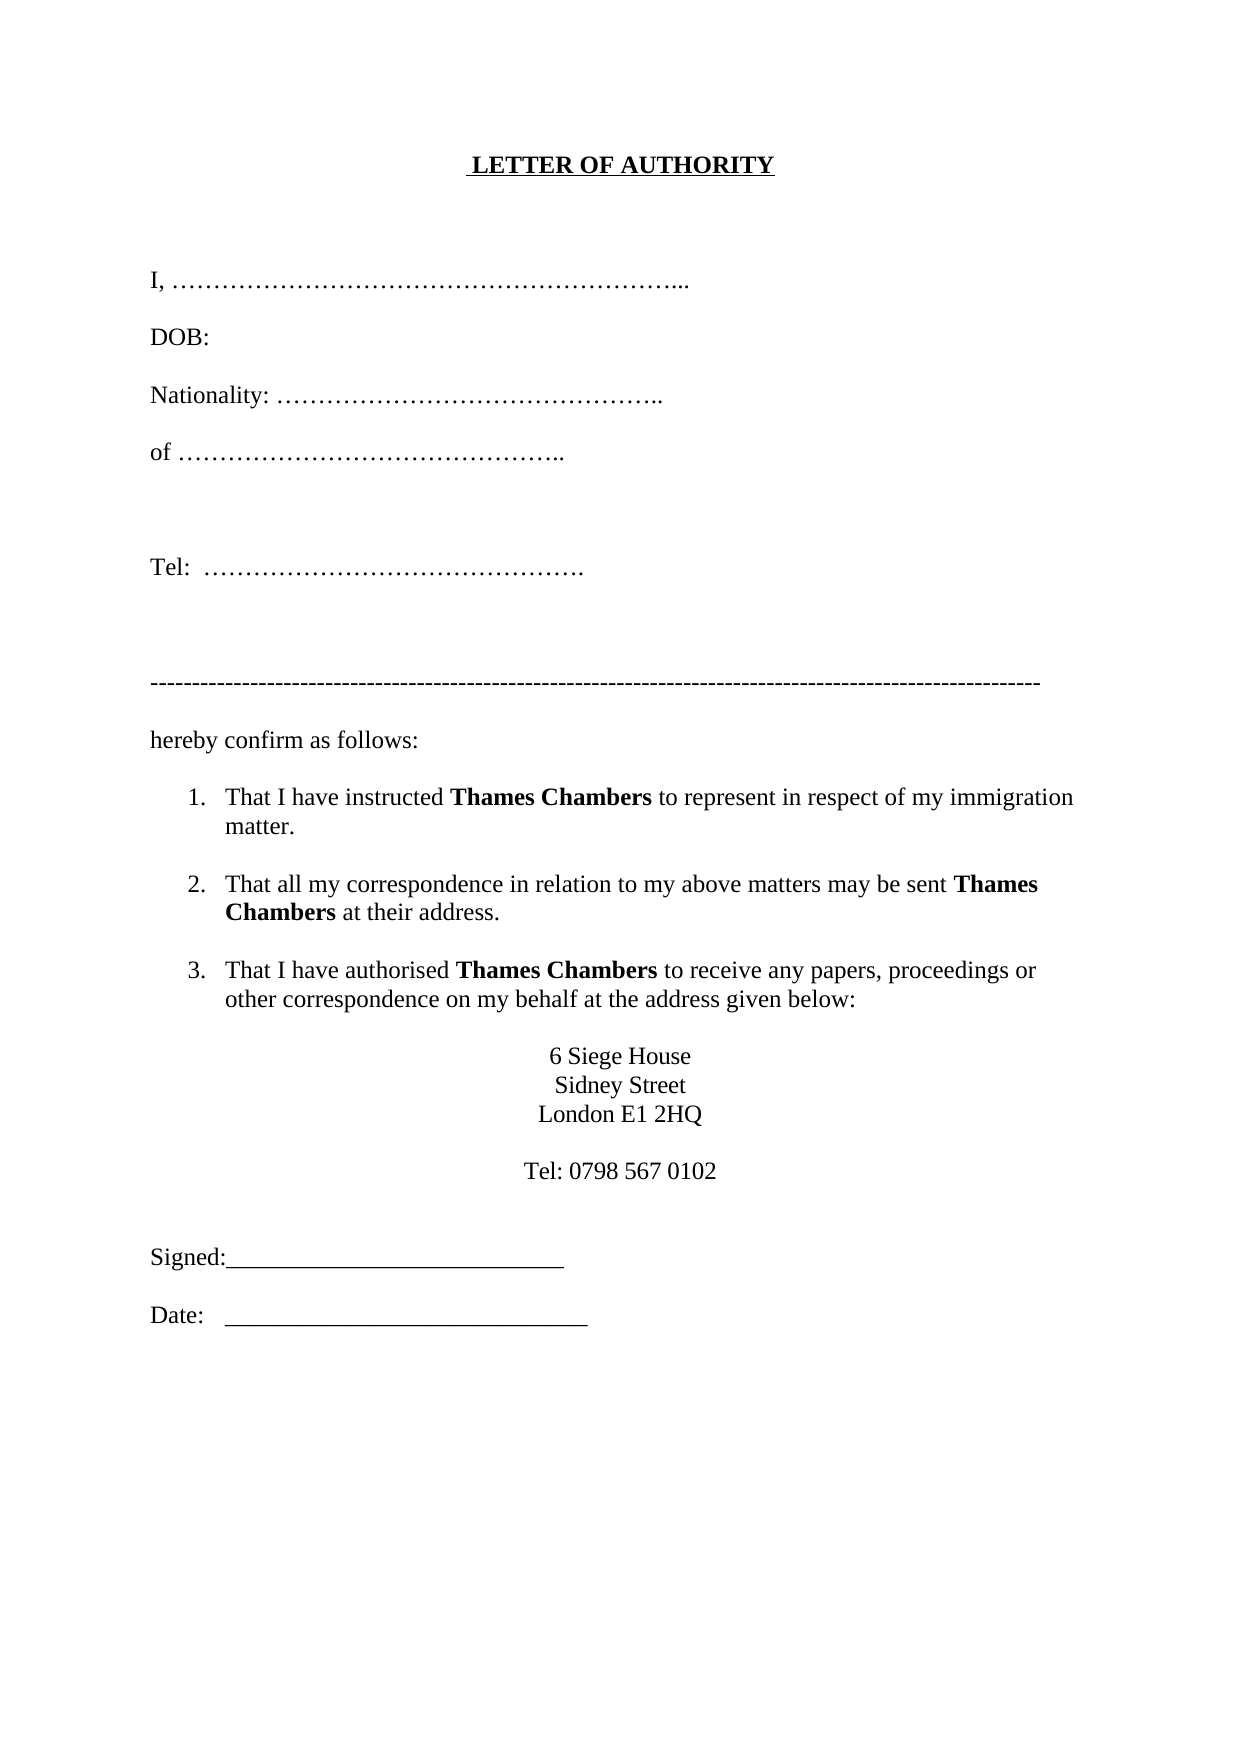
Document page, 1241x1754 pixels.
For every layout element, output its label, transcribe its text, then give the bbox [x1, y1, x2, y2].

text I, ……………………………………………………... [150, 265, 1090, 294]
text Nationality: ……………………………………….. [150, 380, 1090, 409]
text Sidney Street [150, 1070, 1090, 1099]
list That all my correspondence in relation to my above matters may be sent Thames Chambers at their address. [187, 869, 1090, 926]
text ----------------------------------------------------------------------------------------------------------- [150, 667, 1090, 696]
text Tel: 0798 567 0102 [150, 1156, 1090, 1185]
list That I have authorised Thames Chambers to receive any papers, proceedings or other correspondence on my behalf at the address given below: [187, 955, 1090, 1012]
text 6 Siege House [150, 1041, 1090, 1070]
text Date: _____________________________ [150, 1300, 1090, 1329]
text of ……………………………………….. [150, 437, 1090, 466]
list That I have instructed Thames Chambers to represent in respect of my immigration matter. [187, 782, 1090, 840]
text Signed:___________________________ [150, 1242, 1090, 1271]
text DOB: [150, 322, 1090, 351]
subtitle LETTER OF AUTHORITY [150, 150, 1090, 179]
text London E1 2HQ [150, 1099, 1090, 1127]
text hereby confirm as follows: [150, 725, 1090, 754]
text Tel: ………………………………………. [150, 552, 1090, 581]
